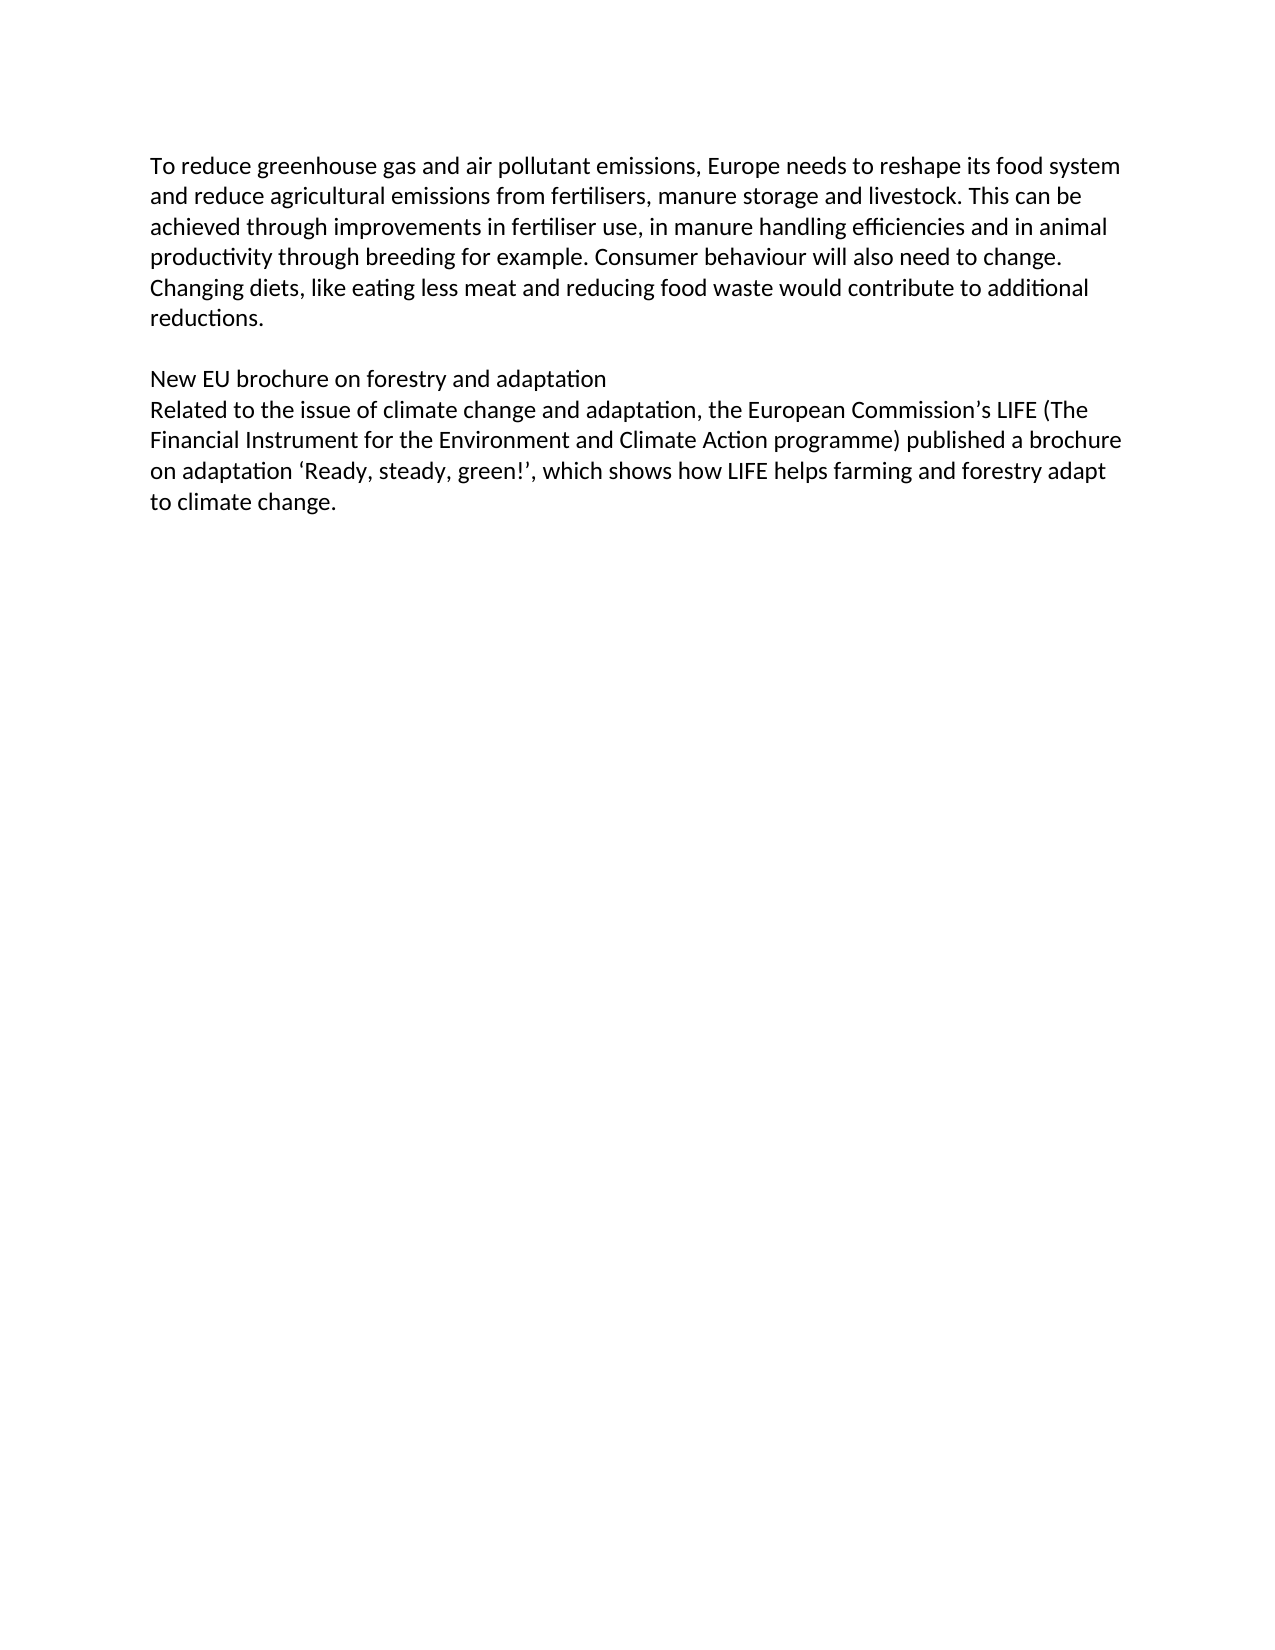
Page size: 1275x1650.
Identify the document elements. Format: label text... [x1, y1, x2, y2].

text To reduce greenhouse gas and air pollutant emissions, Europe needs to reshape its food system and reduce agricultural emissions from fertilisers, manure storage and livestock. This can be achieved through improvements in fertiliser use, in manure handling efficiencies and in animal productivity through breeding for example. Consumer behaviour will also need to change. Changing diets, like eating less meat and reducing food waste would contribute to additional reductions. [150, 150, 1125, 333]
text New EU brochure on forestry and adaptation [150, 364, 1125, 394]
text Related to the issue of climate change and adaptation, the European Commission’s LIFE (The Financial Instrument for the Environment and Climate Action programme) published a brochure on adaptation ‘Ready, steady, green!’, which shows how LIFE helps farming and forestry adapt to climate change. [150, 394, 1125, 516]
